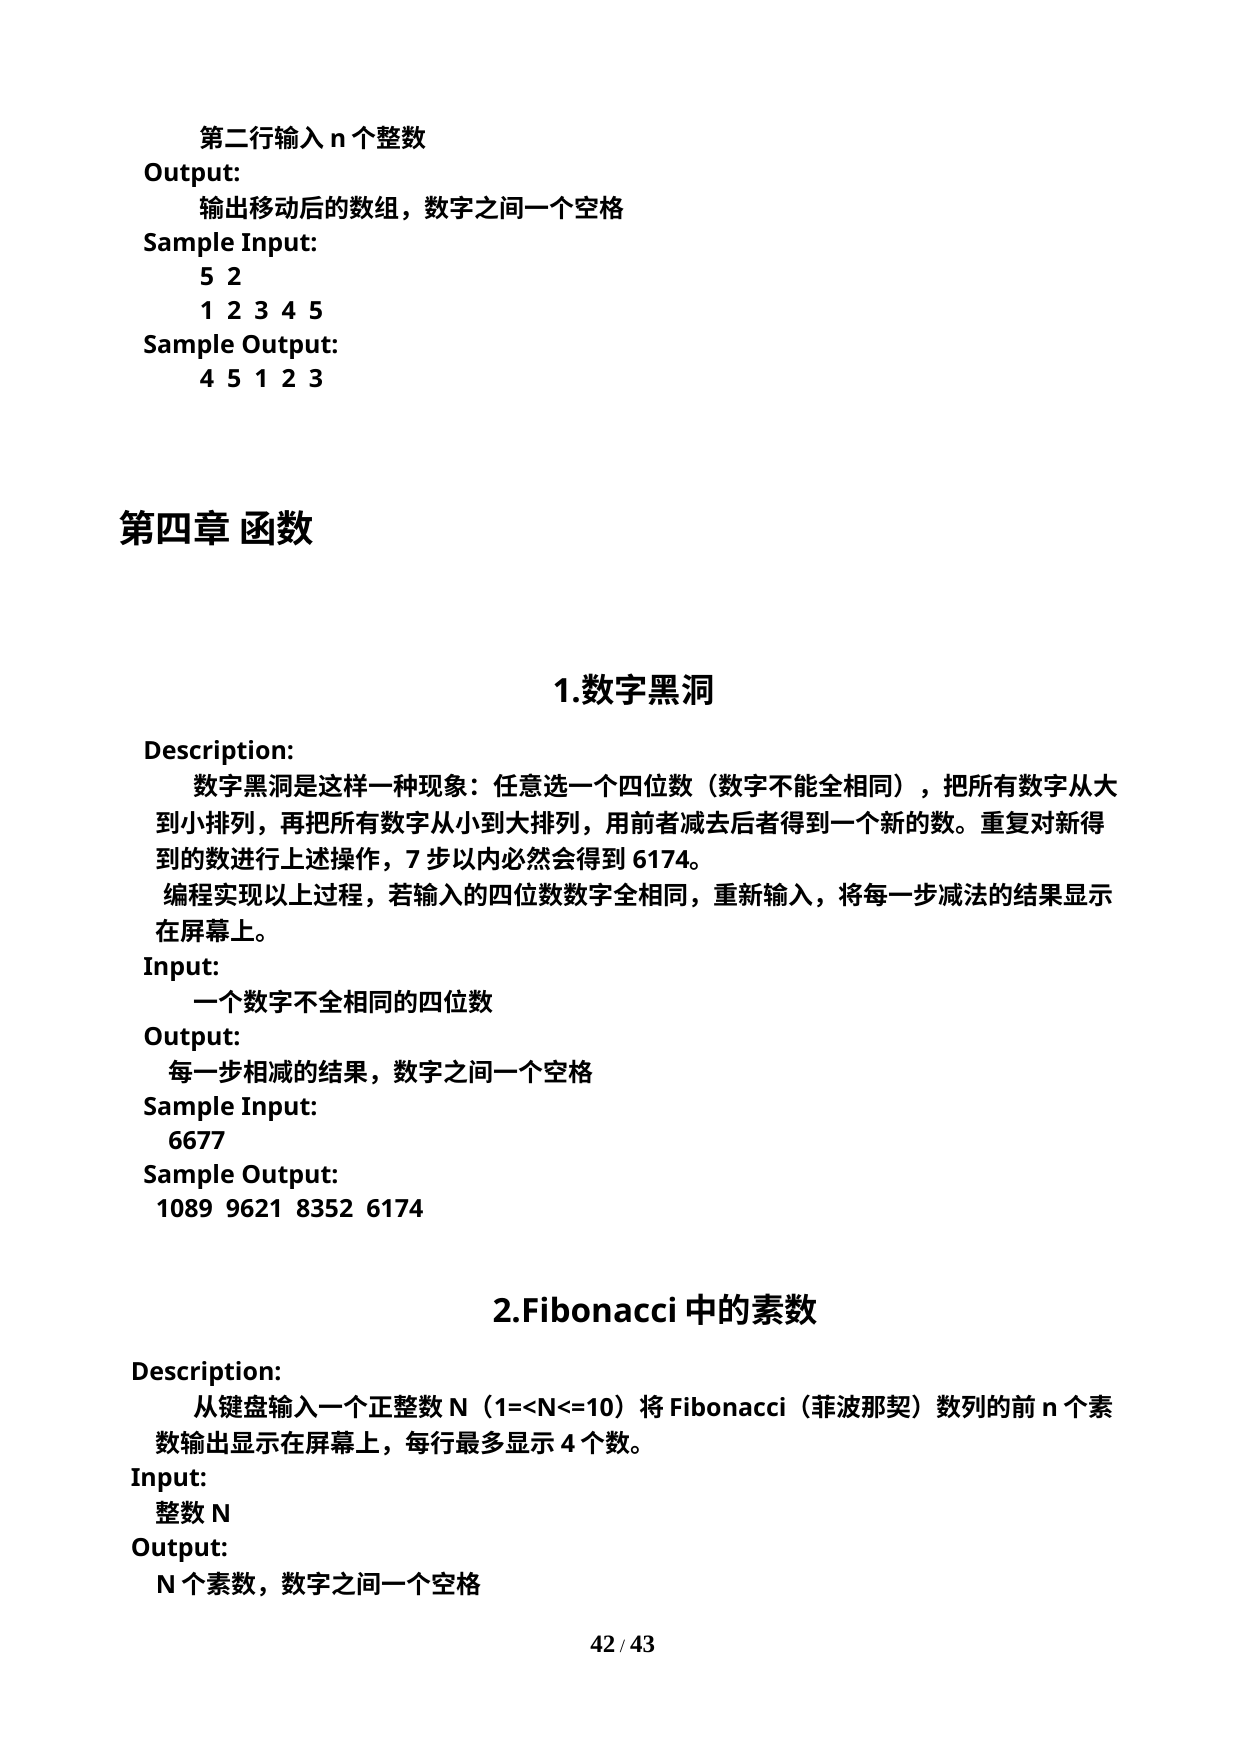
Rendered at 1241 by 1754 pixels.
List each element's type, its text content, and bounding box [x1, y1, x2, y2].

text 整数N [118, 1494, 1122, 1530]
text 6677 [118, 1123, 1122, 1157]
text 第二行输入n个整数 [118, 118, 1122, 154]
text 输出移动后的数组，数字之间一个空格 [118, 188, 1122, 225]
text 1 2 3 4 5 [118, 293, 1122, 327]
text 数字黑洞是这样一种现象：任意选一个四位数（数字不能全相同），把所有数字从大到小排列，再把所有数字从小到大排列，用前者减去后者得到一个新的数。重复对新得到的数进行上述操作，7 步以内必然会得到 6174。 [156, 767, 1122, 876]
subtitle 第四章 函数 [118, 498, 1122, 553]
text Output: [118, 1530, 1122, 1564]
text Description: [118, 733, 1122, 767]
subtitle 1.数字黑洞 [118, 664, 1122, 712]
text Output: [118, 154, 1122, 188]
text Sample Output: [118, 327, 1122, 361]
text 从键盘输入一个正整数N（1=<N<=10）将Fibonacci（菲波那契）数列的前n个素数输出显示在屏幕上，每行最多显示4个数。 [156, 1387, 1122, 1460]
text Description: [118, 1353, 1122, 1387]
text Sample Output: [118, 1157, 1122, 1191]
text 每一步相减的结果，数字之间一个空格 [118, 1052, 1122, 1089]
text Sample Input: [118, 225, 1122, 259]
text 1089 9621 8352 6174 [118, 1191, 1122, 1225]
subtitle 2.Fibonacci中的素数 [118, 1284, 1122, 1332]
text Input: [118, 1460, 1122, 1494]
text Input: [118, 948, 1122, 982]
text N个素数，数字之间一个空格 [118, 1564, 1122, 1600]
text Sample Input: [118, 1089, 1122, 1123]
text 4 5 1 2 3 [118, 361, 1122, 395]
text Output: [118, 1018, 1122, 1052]
text 编程实现以上过程，若输入的四位数数字全相同，重新输入，将每一步减法的结果显示在屏幕上。 [118, 876, 1122, 948]
text 5 2 [118, 259, 1122, 293]
text 一个数字不全相同的四位数 [118, 982, 1122, 1018]
